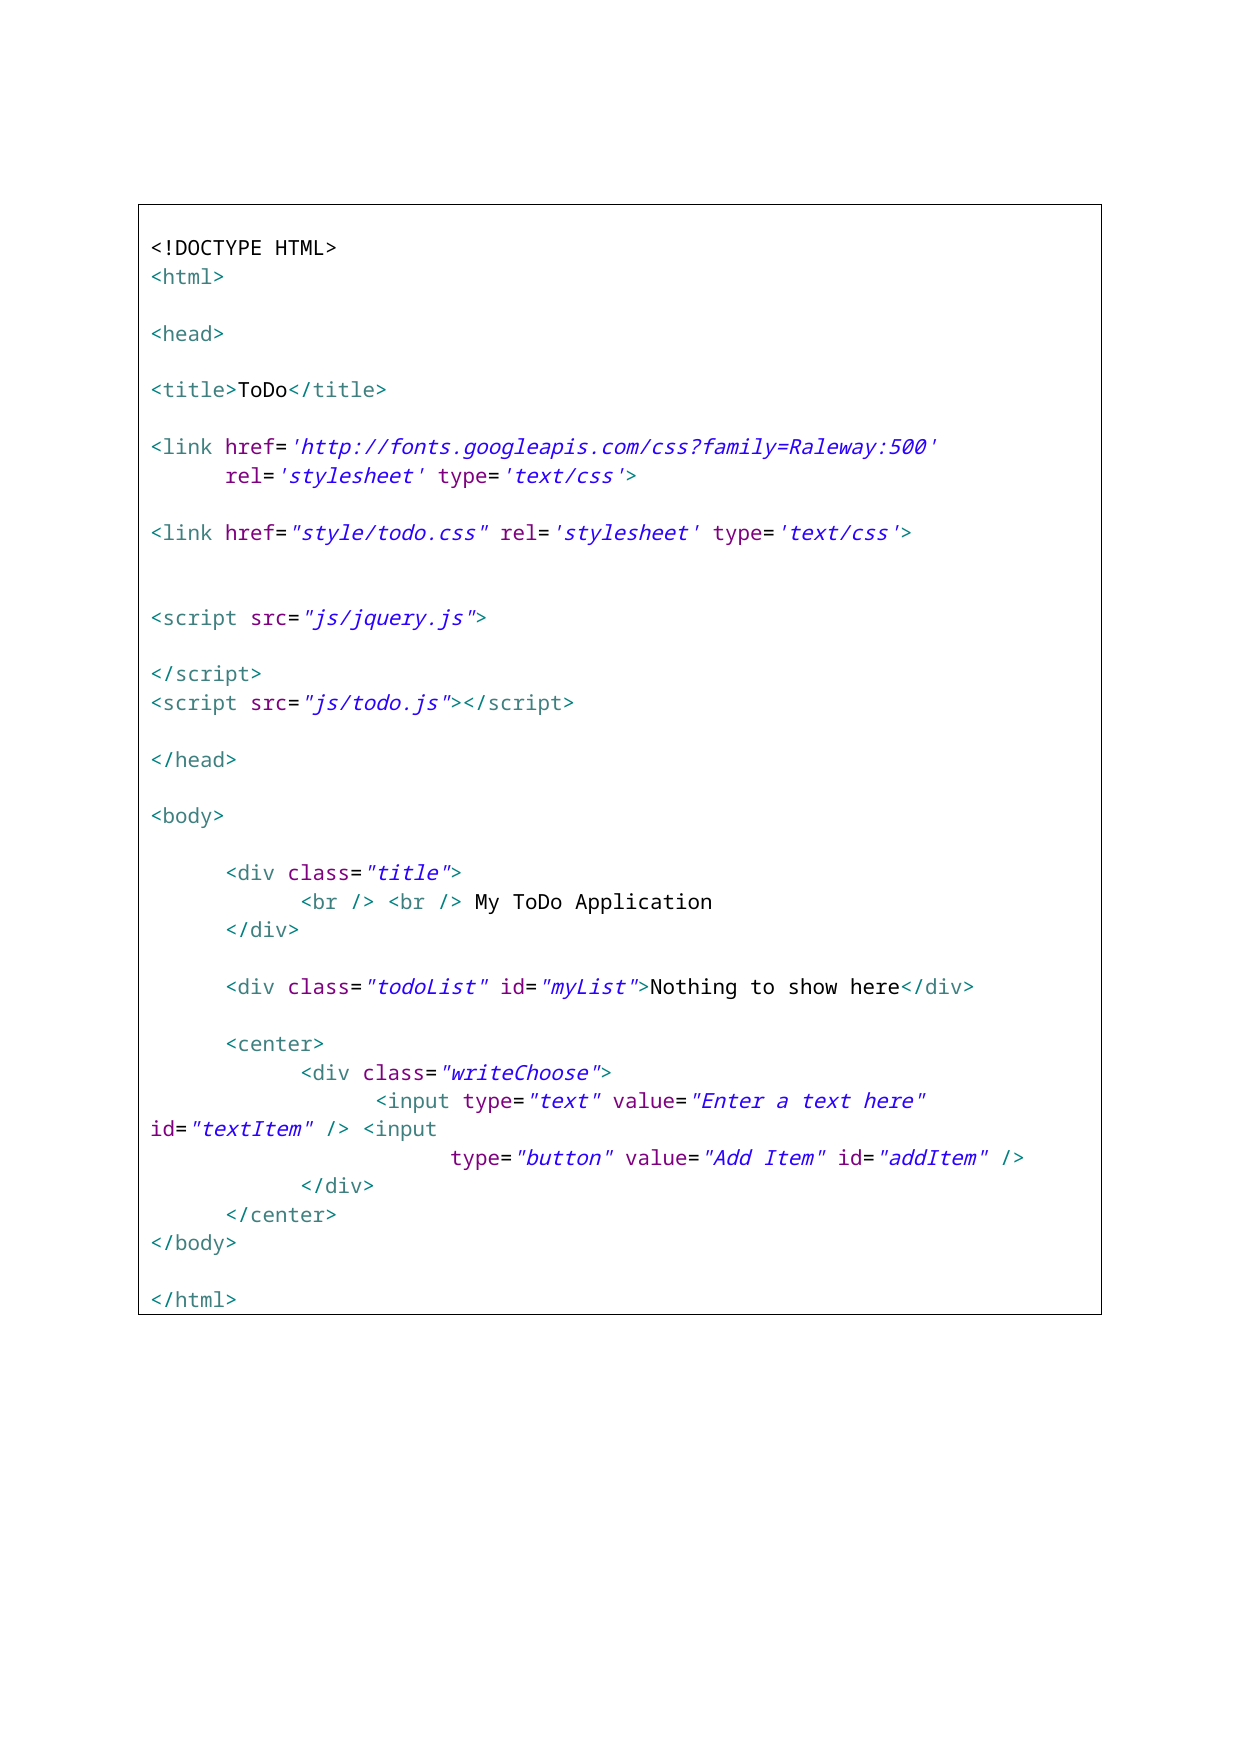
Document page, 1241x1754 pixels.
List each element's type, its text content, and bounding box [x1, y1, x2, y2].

table_header <!DOCTYPE HTML> <html> <head> <title>ToDo</title> <link href='http://fonts.googleapis.com/css?family=Raleway:500' rel='stylesheet' type='text/css'> <link href="style/todo.css" rel='stylesheet' type='text/css'> <script src="js/jquery.js"> </script> <script src="js/todo.js"></script> </head> <body> <div class="title"> <br /> <br /> My ToDo Application </div> <div class="todoList" id="myList">Nothing to show here</div> <center> <div class="writeChoose"> <input type="text" value="Enter a text here" id="textItem" /> <input type="button" value="Add Item" id="addItem" /> </div> </center> </body> </html> [139, 205, 1101, 1313]
